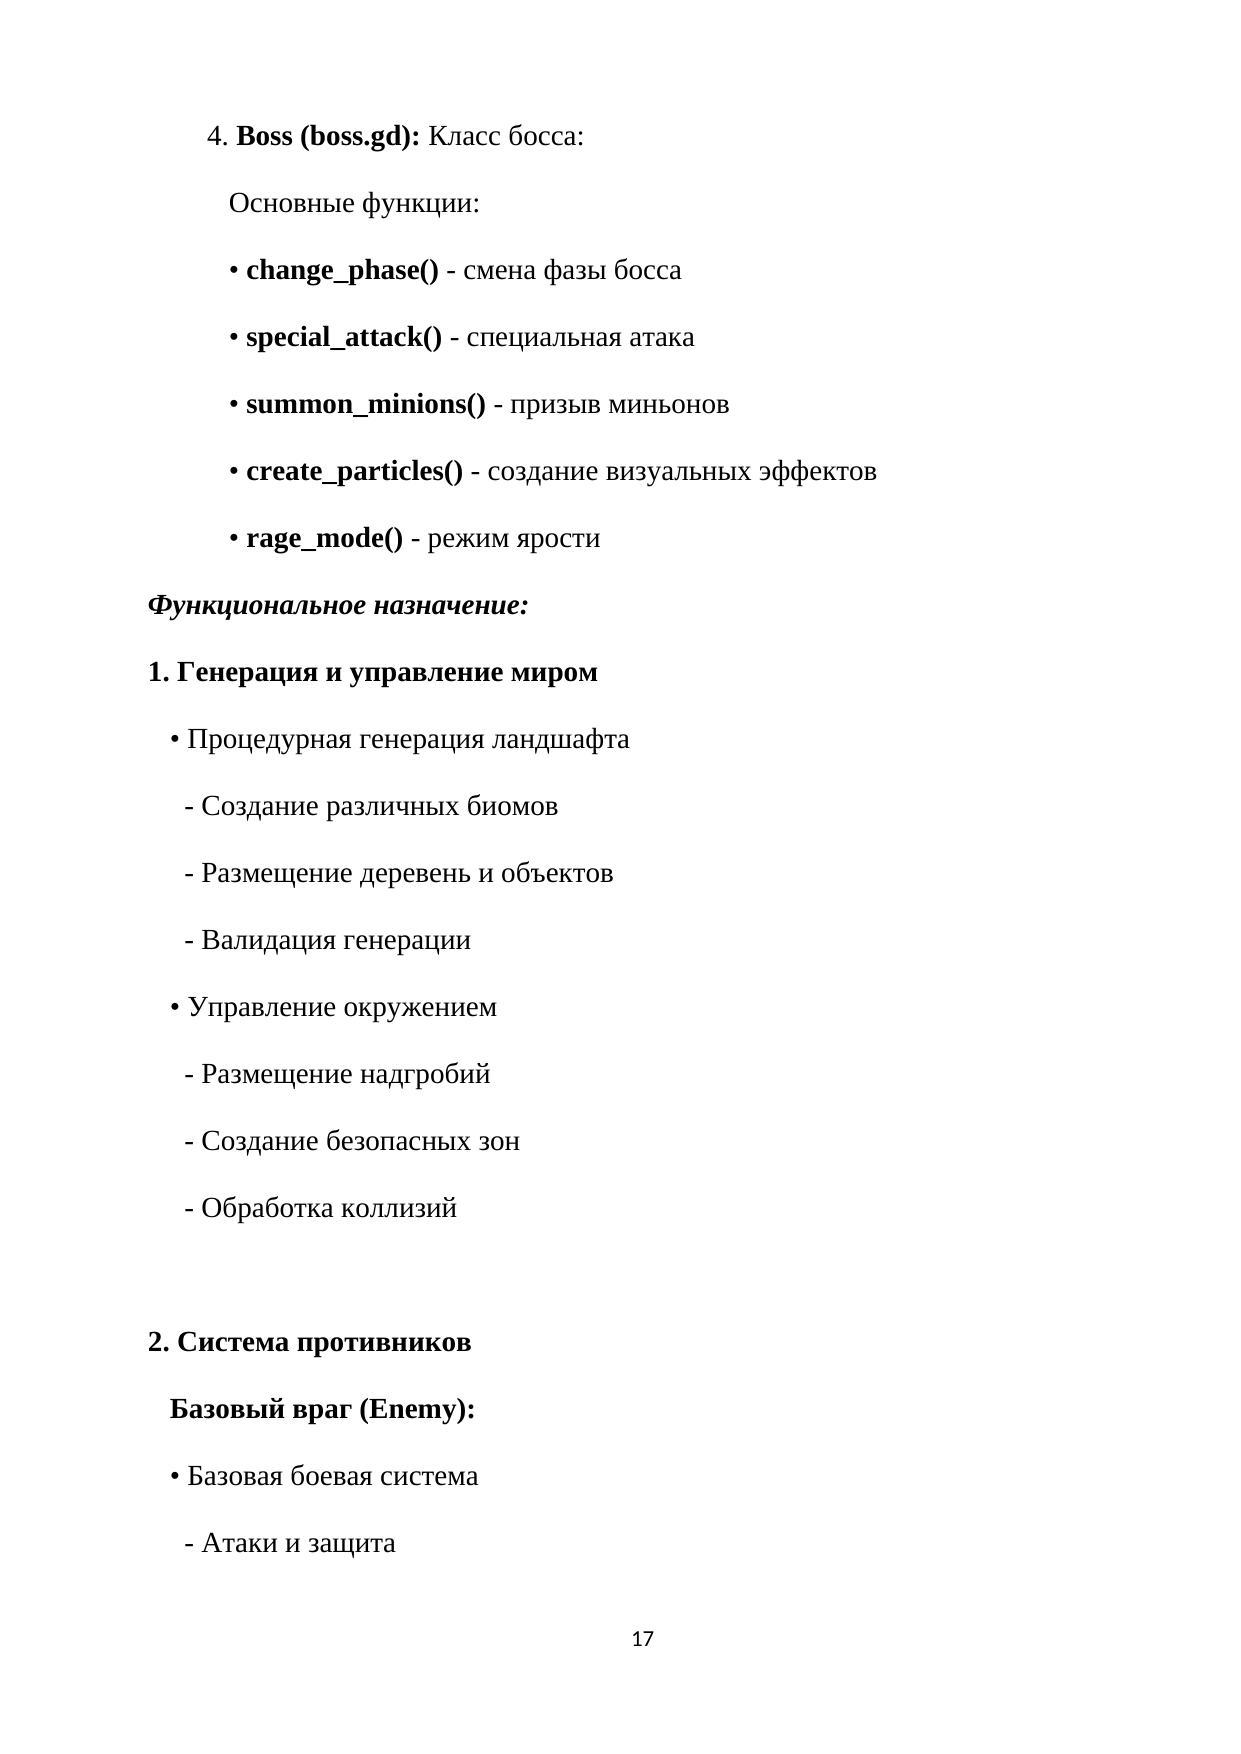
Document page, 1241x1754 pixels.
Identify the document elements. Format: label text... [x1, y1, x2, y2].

text - Создание безопасных зон [148, 1123, 1152, 1156]
text Функциональное назначение: [148, 587, 1152, 621]
text • create_particles() - создание визуальных эффектов [133, 453, 1152, 487]
text 4. Boss (boss.gd): Класс босса: [133, 118, 1152, 152]
text • rage_mode() - режим ярости [133, 520, 1152, 553]
text • summon_minions() - призыв миньонов [133, 386, 1152, 419]
text Основные функции: [133, 185, 1152, 219]
text 2. Система противников [148, 1324, 1152, 1357]
text • Управление окружением [148, 989, 1152, 1022]
text - Валидация генерации [148, 922, 1152, 955]
text - Обработка коллизий [148, 1190, 1152, 1223]
text - Создание различных биомов [148, 788, 1152, 821]
text Базовый враг (Enemy): [148, 1391, 1152, 1424]
text 1. Генерация и управление миром [148, 654, 1152, 687]
text - Размещение надгробий [148, 1056, 1152, 1089]
text • change_phase() - смена фазы босса [133, 252, 1152, 286]
text • special_attack() - специальная атака [133, 319, 1152, 353]
text • Процедурная генерация ландшафта [148, 721, 1152, 754]
text - Атаки и защита [148, 1525, 1152, 1558]
text • Базовая боевая система [148, 1458, 1152, 1491]
text - Размещение деревень и объектов [148, 855, 1152, 888]
